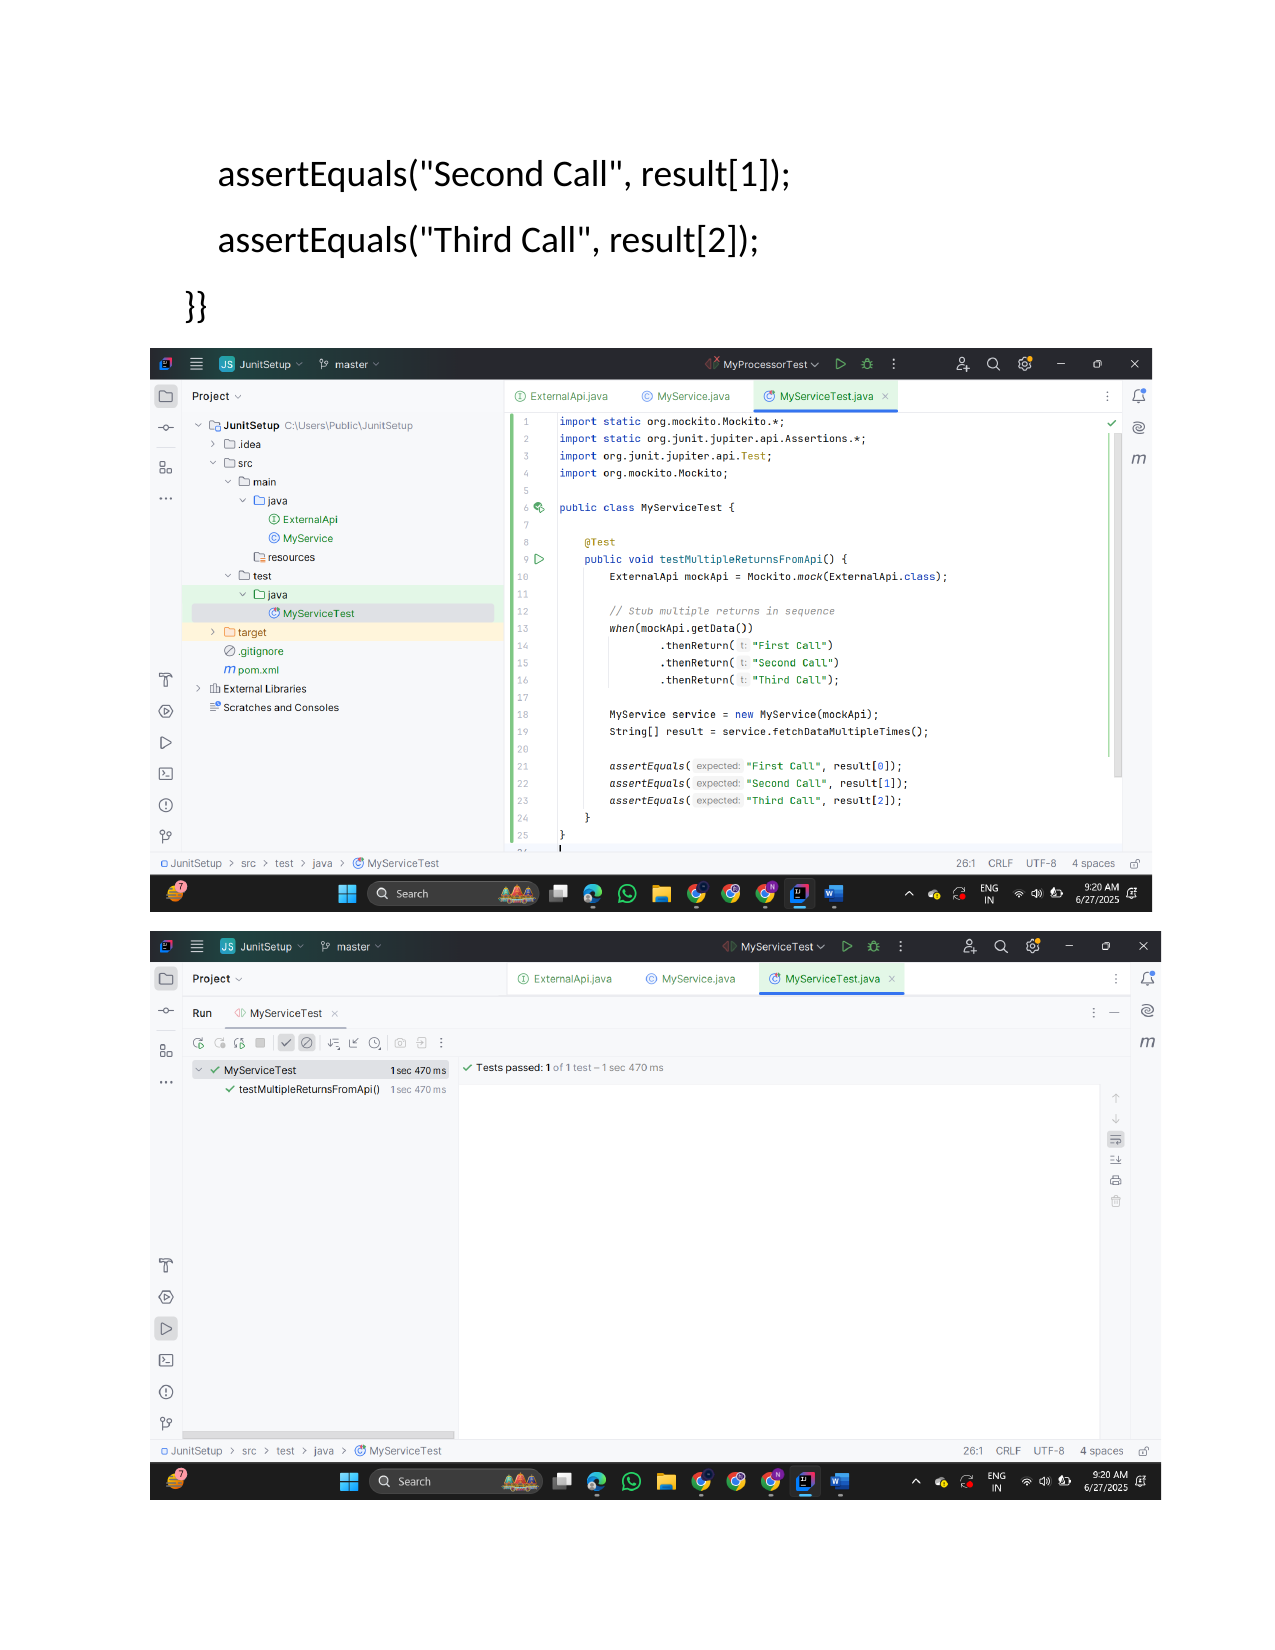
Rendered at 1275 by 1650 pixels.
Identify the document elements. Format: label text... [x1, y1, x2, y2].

text assertEquals("Second Call", result[1]); [150, 150, 1125, 196]
text assertEquals("Third Call", result[2]); [150, 216, 1125, 262]
picture [150, 348, 1153, 912]
text }} [150, 282, 1125, 328]
picture [150, 931, 1162, 1500]
